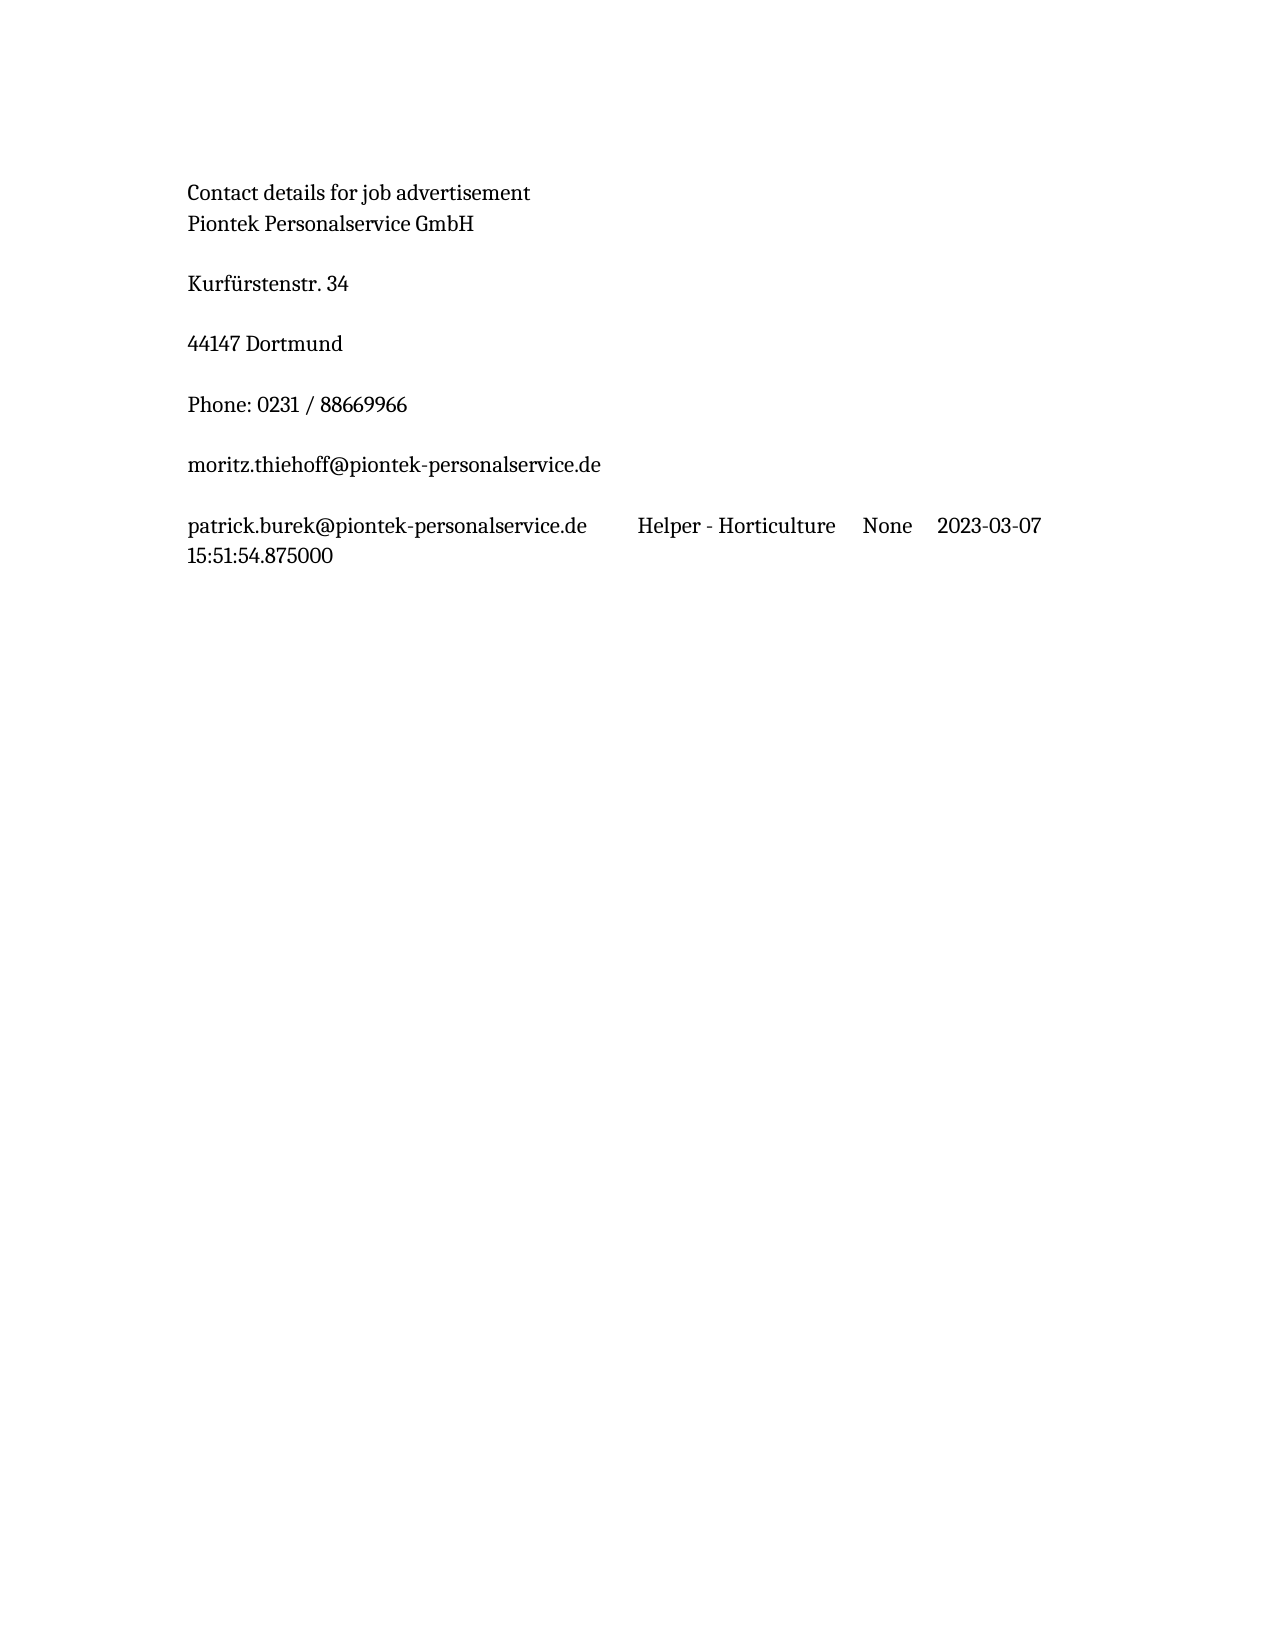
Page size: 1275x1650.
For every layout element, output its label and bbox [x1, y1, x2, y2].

text [187, 150, 1087, 599]
